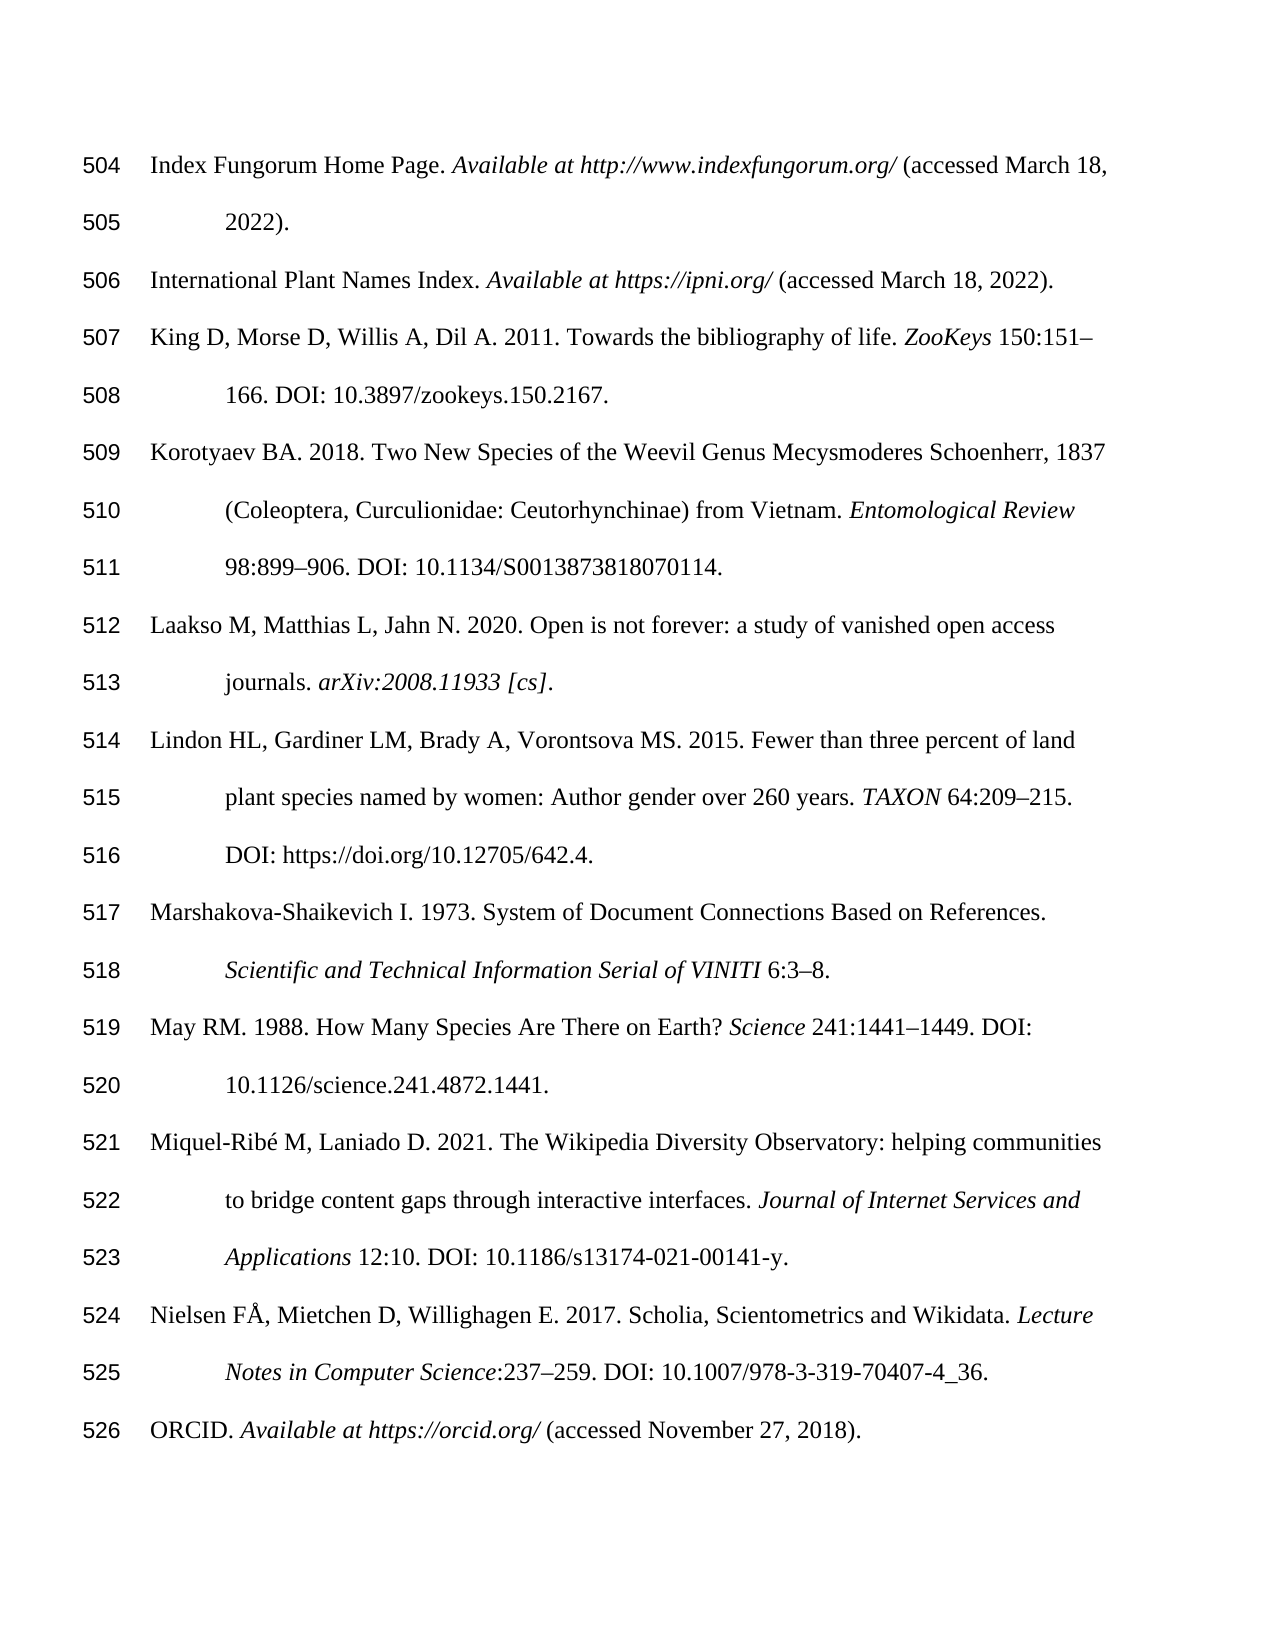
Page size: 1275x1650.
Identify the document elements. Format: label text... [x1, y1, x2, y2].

text Lindon HL, Gardiner LM, Brady A, Vorontsova MS. 2015. Fewer than three percent of land plant species named by women: Author gender over 260 years. TAXON 64:209–215. DOI: https://doi.org/10.12705/642.4. [150, 725, 1125, 869]
text May RM. 1988. How Many Species Are There on Earth? Science 241:1441–1449. DOI: 10.1126/science.241.4872.1441. [150, 1012, 1125, 1099]
text Nielsen FÅ, Mietchen D, Willighagen E. 2017. Scholia, Scientometrics and Wikidata. Lecture Notes in Computer Science:237–259. DOI: 10.1007/978-3-319-70407-4_36. [150, 1300, 1125, 1386]
text Miquel-Ribé M, Laniado D. 2021. The Wikipedia Diversity Observatory: helping communities to bridge content gaps through interactive interfaces. Journal of Internet Services and Applications 12:10. DOI: 10.1186/s13174-021-00141-y. [150, 1127, 1125, 1271]
text International Plant Names Index. Available at https://ipni.org/ (accessed March 18, 2022). [150, 265, 1125, 294]
text Marshakova-Shaikevich I. 1973. System of Document Connections Based on References. Scientific and Technical Information Serial of VINITI 6:3–8. [150, 897, 1125, 984]
text King D, Morse D, Willis A, Dil A. 2011. Towards the bibliography of life. ZooKeys 150:151–166. DOI: 10.3897/zookeys.150.2167. [150, 322, 1125, 409]
text ORCID. Available at https://orcid.org/ (accessed November 27, 2018). [150, 1415, 1125, 1444]
text Korotyaev BA. 2018. Two New Species of the Weevil Genus Mecysmoderes Schoenherr, 1837 (Coleoptera, Curculionidae: Ceutorhynchinae) from Vietnam. Entomological Review 98:899–906. DOI: 10.1134/S0013873818070114. [150, 437, 1125, 581]
text Laakso M, Matthias L, Jahn N. 2020. Open is not forever: a study of vanished open access journals. arXiv:2008.11933 [cs]. [150, 610, 1125, 696]
text Index Fungorum Home Page. Available at http://www.indexfungorum.org/ (accessed March 18, 2022). [150, 150, 1125, 236]
